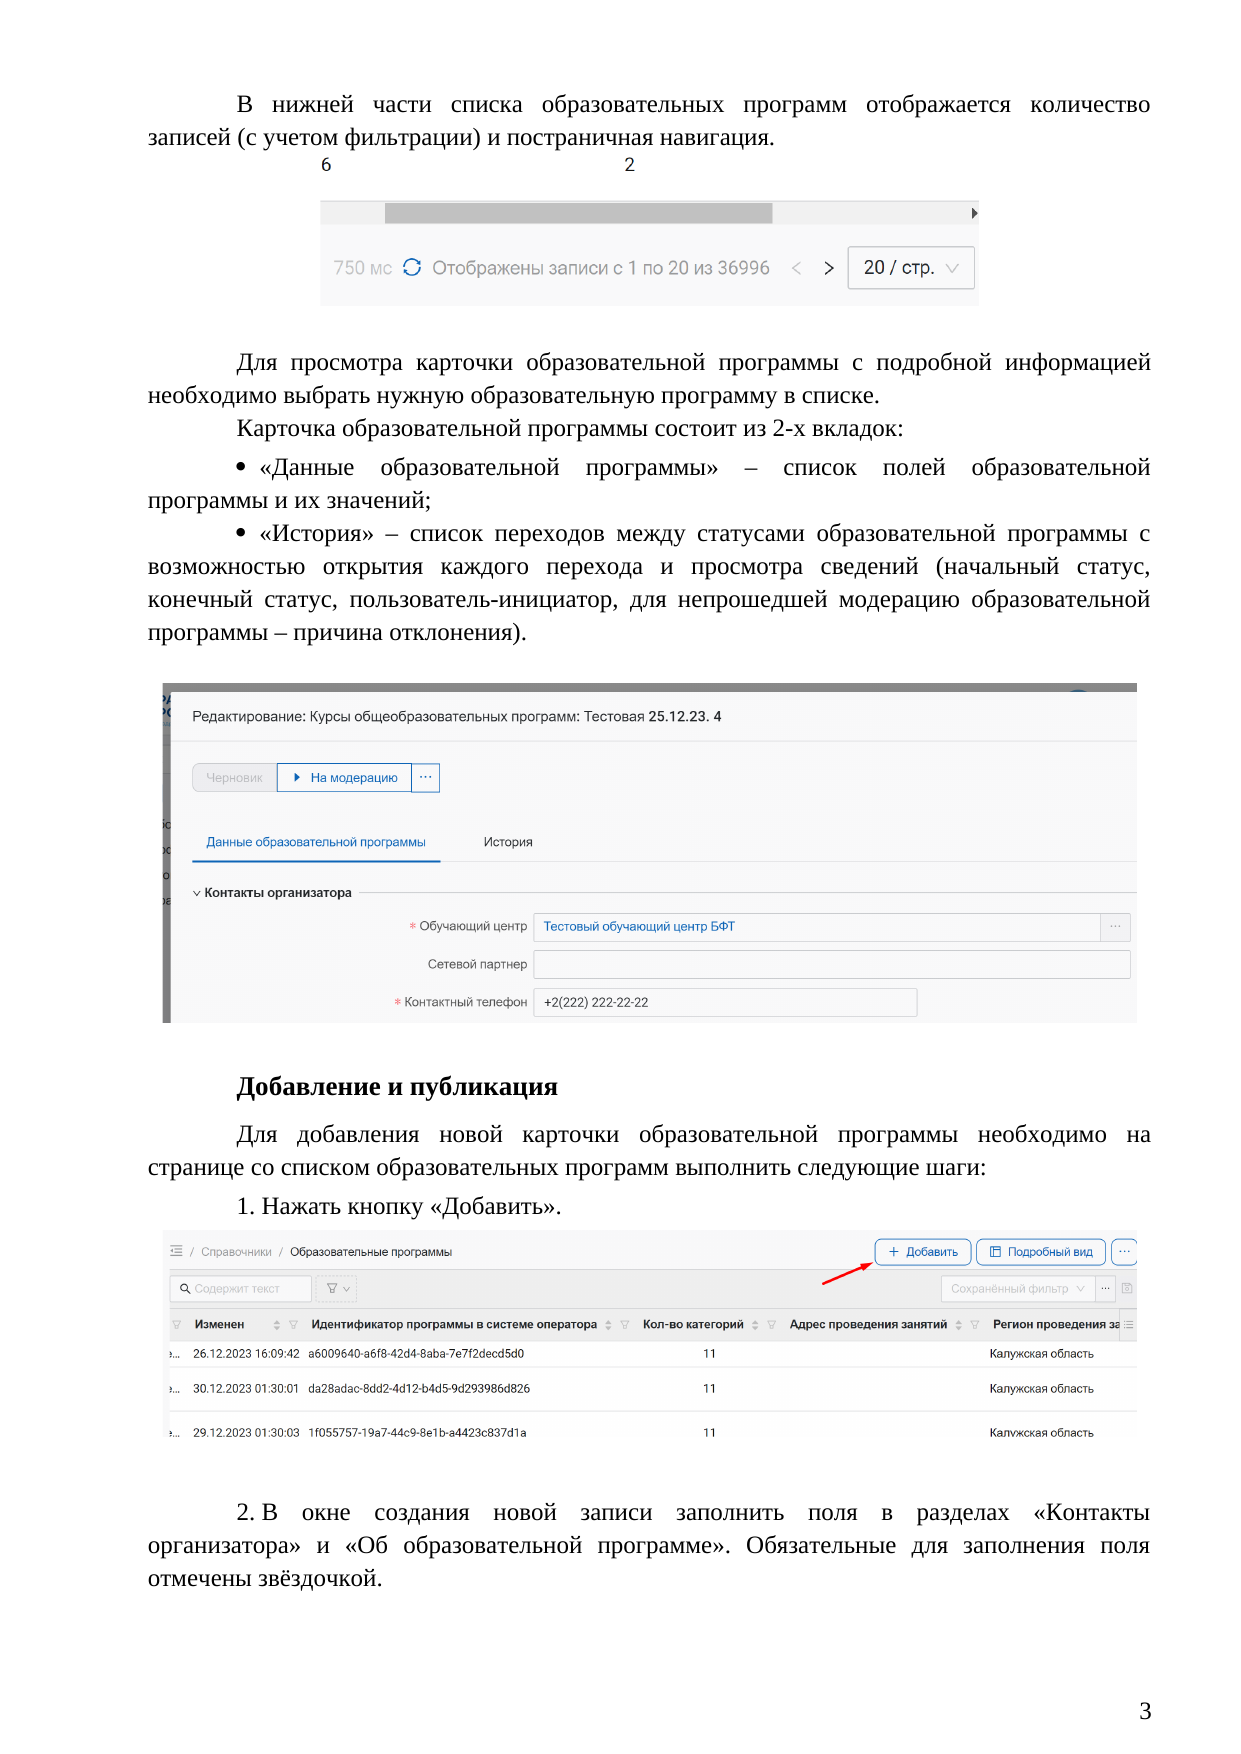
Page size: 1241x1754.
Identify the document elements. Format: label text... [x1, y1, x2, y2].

list В окне создания новой записи заполнить поля в разделах «Контакты организатора» и «Об образовательной программе». Обязательные для заполнения поля отмечены звёздочкой. [148, 1497, 1152, 1592]
picture [162, 683, 1137, 1023]
text Карточка образовательной программы состоит из 2-х вкладок: [148, 413, 1152, 442]
text В нижней части списка образовательных программ отображается количество записей (с учетом фильтрации) и постраничная навигация. [148, 89, 1152, 150]
list Нажать кнопку «Добавить». [148, 1191, 1152, 1220]
list «Данные образовательной программы» – список полей образовательной программы и их значений; [148, 452, 1152, 514]
picture [162, 1230, 1137, 1437]
list «История» – список переходов между статусами образовательной программы с возможностью открытия каждого перехода и просмотра сведений (начальный статус, конечный статус, пользователь-инициатор, для непрошедшей модерацию образовательной программы – причина отклонения). [148, 518, 1152, 646]
picture [320, 154, 979, 306]
text Для просмотра карточки образовательной программы с подробной информацией необходимо выбрать нужную образовательную программу в списке. [148, 347, 1152, 409]
text Для добавления новой карточки образовательной программы необходимо на странице со списком образовательных программ выполнить следующие шаги: [148, 1119, 1152, 1180]
subtitle Добавление и публикация [148, 1070, 1152, 1102]
